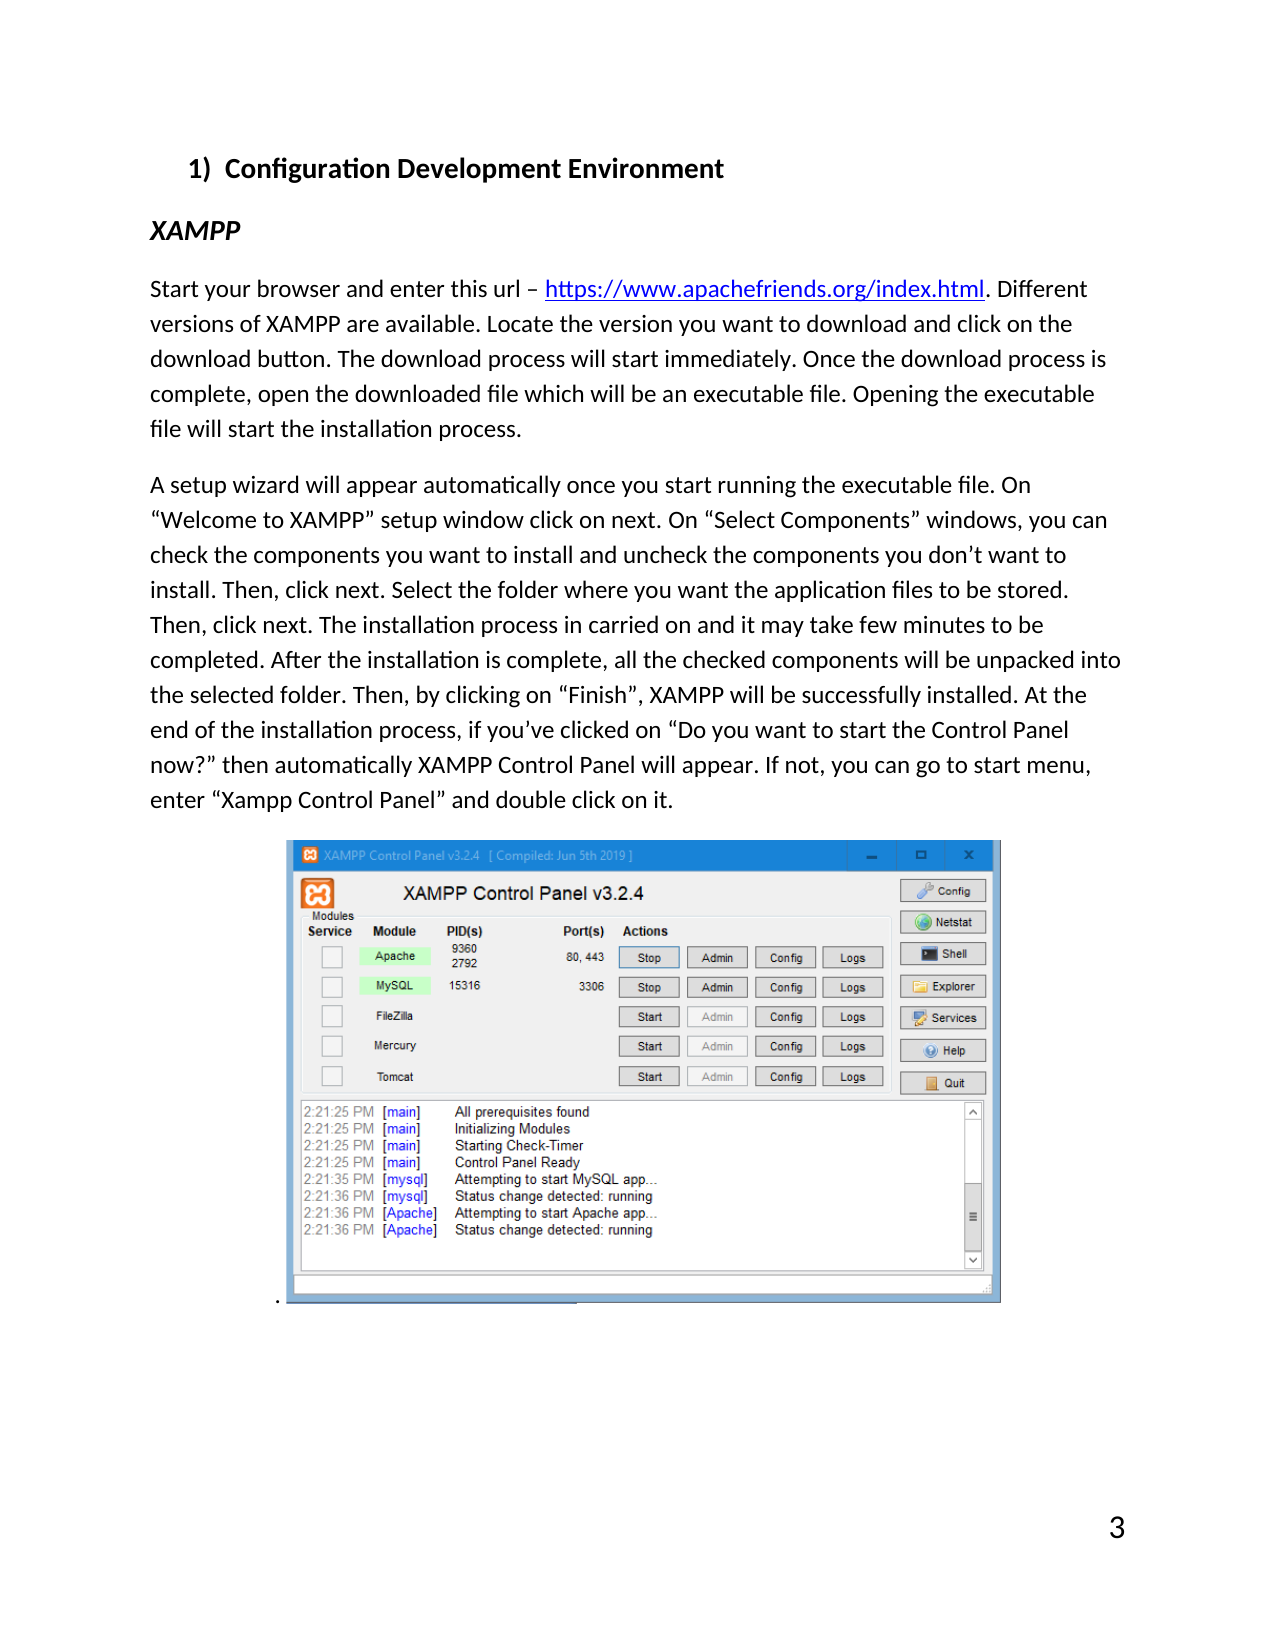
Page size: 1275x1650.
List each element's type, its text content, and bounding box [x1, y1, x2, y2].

text XAMPP [150, 212, 1125, 247]
picture [286, 840, 1001, 1304]
text A setup wizard will appear automatically once you start running the executable file. On “Welcome to XAMPP” setup window click on next. On “Select Components” windows, you can check the components you want to install and uncheck the components you don’t want to install. Then, click next. Select the folder where you want the application files to be stored. Then, click next. The installation process in carried on and it may take few minutes to be completed. After the installation is complete, all the checked components will be unpacked into the selected folder. Then, by clicking on “Finish”, XAMPP will be successfully installed. At the end of the installation process, if you’ve clicked on “Do you want to start the Control Panel now?” then automatically XAMPP Control Panel will appear. If not, you can go to start menu, enter “Xampp Control Panel” and double click on it. [150, 469, 1125, 815]
text Start your browser and enter this url – https://www.apachefriends.org/index.html. Different versions of XAMPP are available. Locate the version you want to download and click on the download button. The download process will start immediately. Once the download process is complete, open the downloaded file which will be an executable file. Opening the executable file will start the installation process. [150, 273, 1125, 444]
list Configuration Development Environment [187, 150, 1125, 186]
